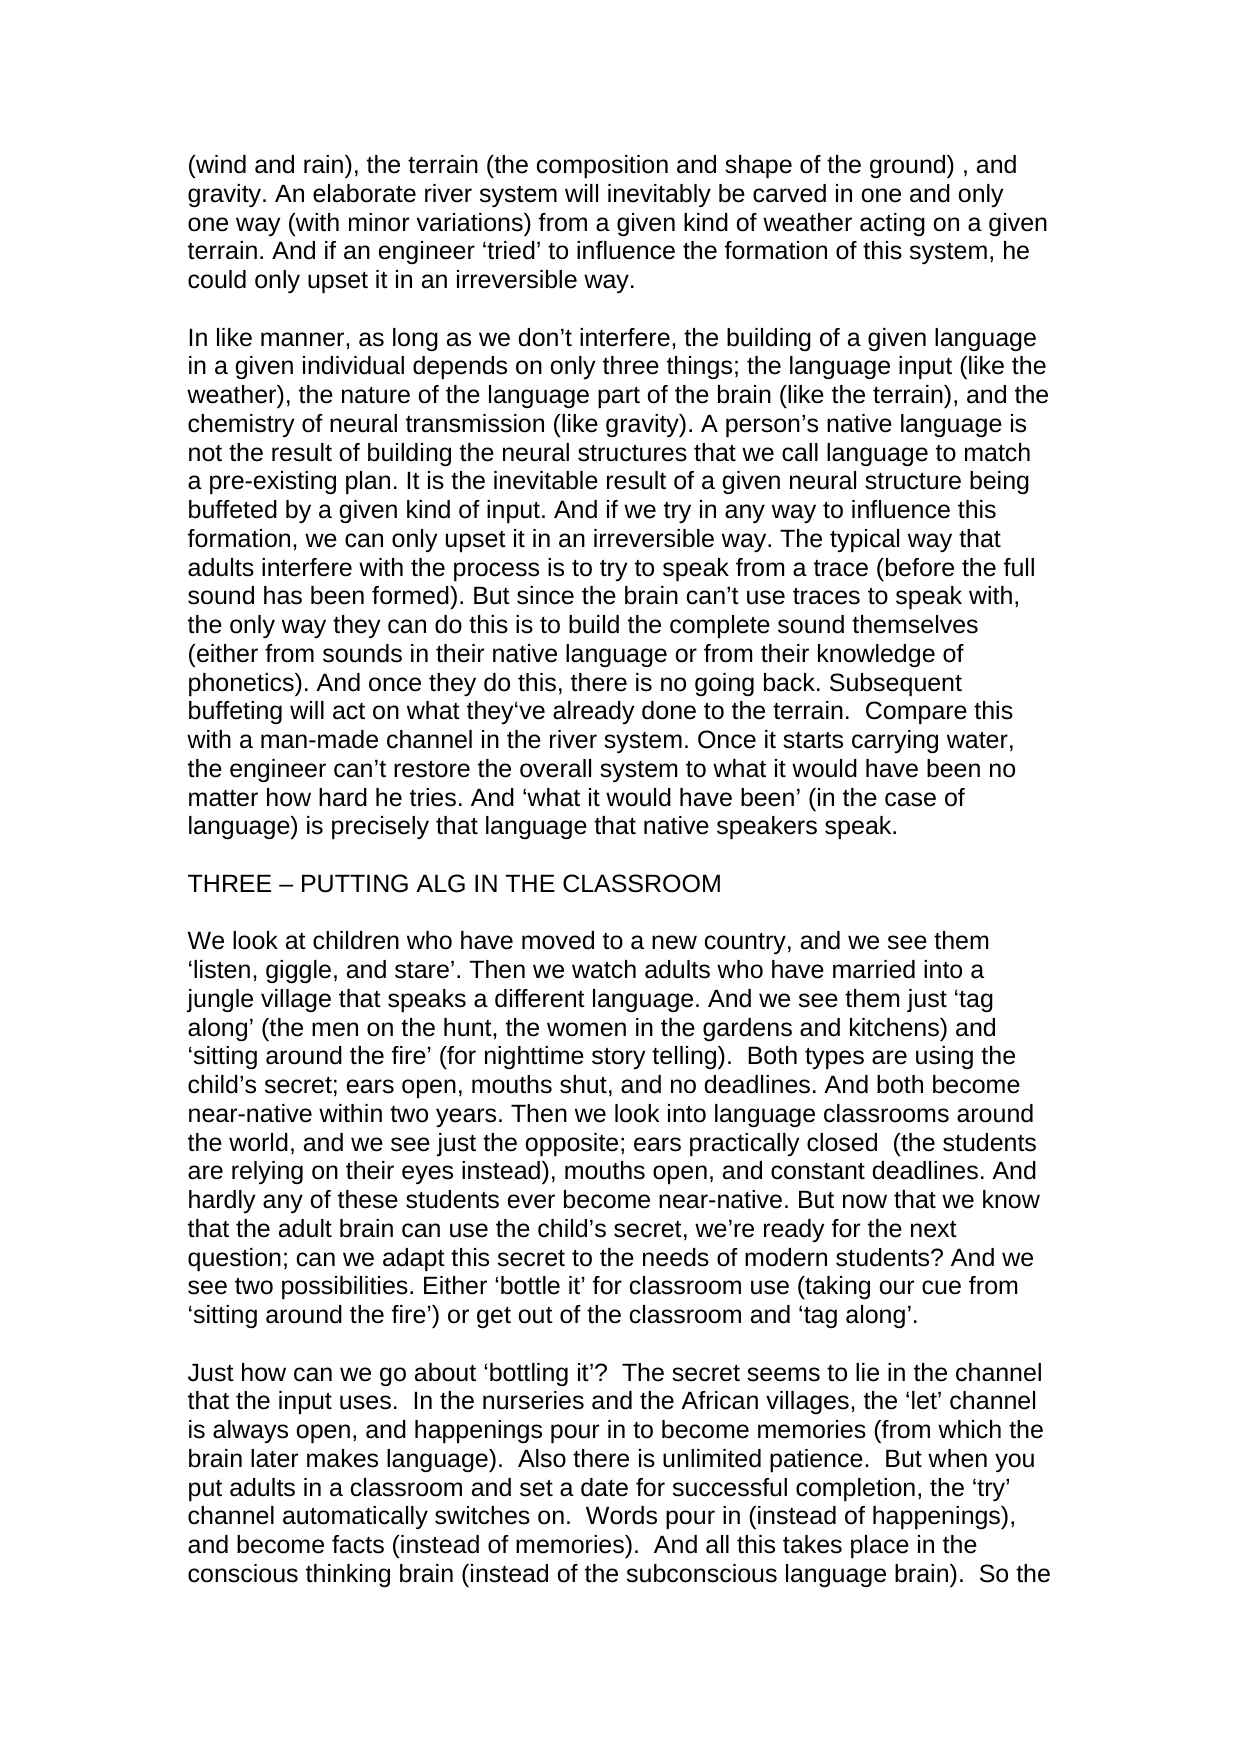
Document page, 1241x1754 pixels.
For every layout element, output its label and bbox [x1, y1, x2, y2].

text [187, 150, 1053, 1587]
